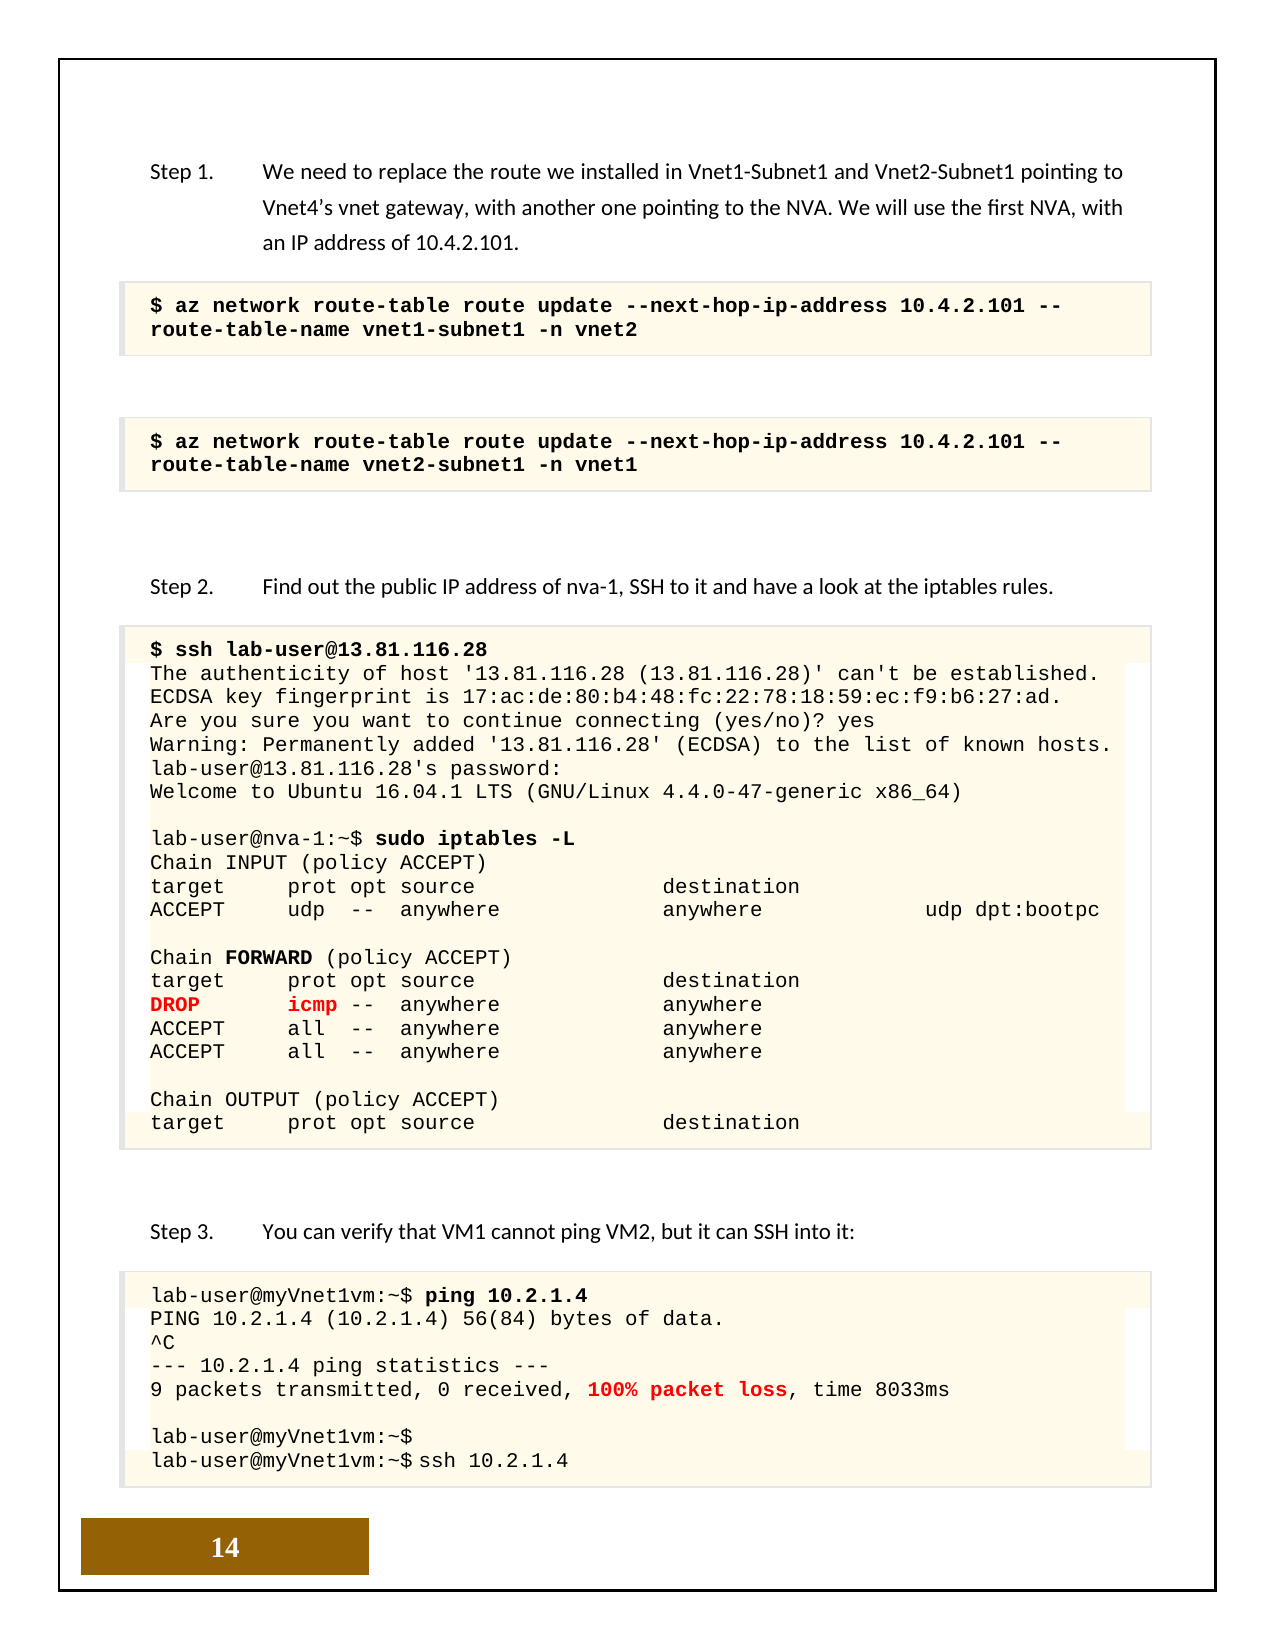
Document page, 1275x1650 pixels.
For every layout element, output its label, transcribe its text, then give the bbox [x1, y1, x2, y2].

list Find out the public IP address of nva-1, SSH to it and have a look at the iptables rules. [150, 565, 1125, 600]
list You can verify that VM1 cannot ping VM2, but it can SSH into it: [150, 1210, 1125, 1246]
text DROP icmp -- anywhere anywhere [150, 994, 1125, 1018]
text ACCEPT all -- anywhere anywhere [150, 1018, 1125, 1041]
text ^C [150, 1332, 1125, 1356]
text lab-user@13.81.116.28's password: [150, 757, 1125, 781]
text target prot opt source destination [150, 876, 1125, 899]
text target prot opt source destination [150, 970, 1125, 994]
text The authenticity of host '13.81.116.28 (13.81.116.28)' can't be established. [150, 663, 1125, 687]
text ACCEPT all -- anywhere anywhere [150, 1041, 1125, 1065]
text lab-user@myVnet1vm:~$ ping 10.2.1.4 [125, 1272, 1150, 1308]
text Chain FORWARD (policy ACCEPT) [150, 947, 1125, 970]
text PING 10.2.1.4 (10.2.1.4) 56(84) bytes of data. [150, 1308, 1125, 1332]
text 9 packets transmitted, 0 received, 100% packet loss, time 8033ms [150, 1379, 1125, 1403]
text $ ssh lab-user@13.81.116.28 [125, 627, 1150, 663]
text lab-user@myVnet1vm:~$ ssh 10.2.1.4 [125, 1436, 1150, 1486]
text --- 10.2.1.4 ping statistics --- [150, 1356, 1125, 1379]
text ECDSA key fingerprint is 17:ac:de:80:b4:48:fc:22:78:18:59:ec:f9:b6:27:ad. [150, 687, 1125, 710]
text target prot opt source destination [125, 1098, 1150, 1148]
text lab-user@nva-1:~$ sudo iptables -L [150, 828, 1125, 852]
text ACCEPT udp -- anywhere anywhere udp dpt:bootpc [150, 899, 1125, 923]
list We need to replace the route we installed in Vnet1-Subnet1 and Vnet2-Subnet1 pointing to Vnet4’s vnet gateway, with another one pointing to the NVA. We will use the first NVA, with an IP address of 10.4.2.101. [150, 150, 1125, 256]
text $ az network route-table route update --next-hop-ip-address 10.4.2.101 --route-table-name vnet2-subnet1 -n vnet1 [125, 418, 1150, 490]
text Chain INPUT (policy ACCEPT) [150, 852, 1125, 876]
text Welcome to Ubuntu 16.04.1 LTS (GNU/Linux 4.4.0-47-generic x86_64) [150, 781, 1125, 805]
text Are you sure you want to continue connecting (yes/no)? yes [150, 710, 1125, 734]
text $ az network route-table route update --next-hop-ip-address 10.4.2.101 --route-table-name vnet1-subnet1 -n vnet2 [125, 283, 1150, 355]
text Warning: Permanently added '13.81.116.28' (ECDSA) to the list of known hosts. [150, 734, 1125, 757]
